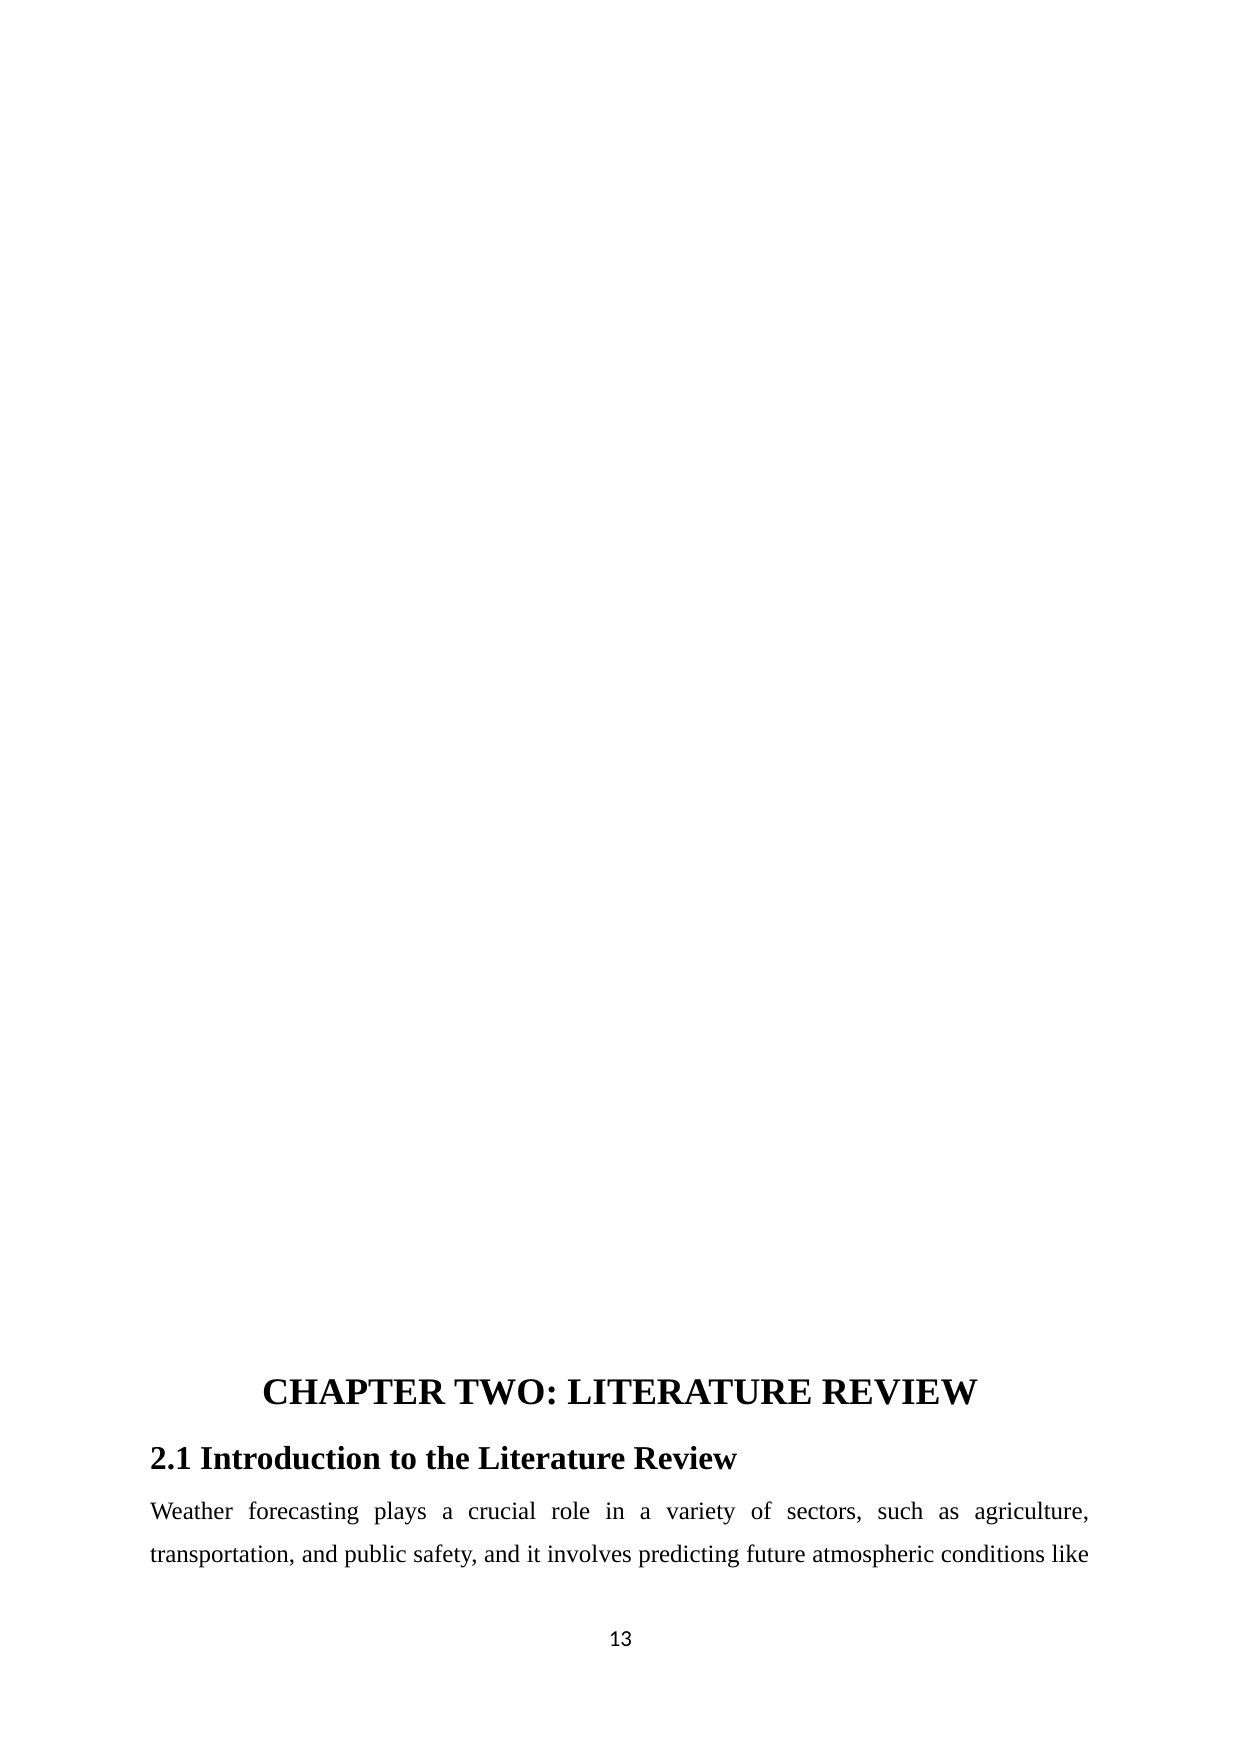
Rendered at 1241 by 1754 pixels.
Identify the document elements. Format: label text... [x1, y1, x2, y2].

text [150, 1496, 1090, 1568]
subtitle CHAPTER TWO: LITERATURE REVIEW [150, 1369, 1090, 1412]
subtitle 2.1 Introduction to the Literature Review [150, 1438, 1090, 1477]
